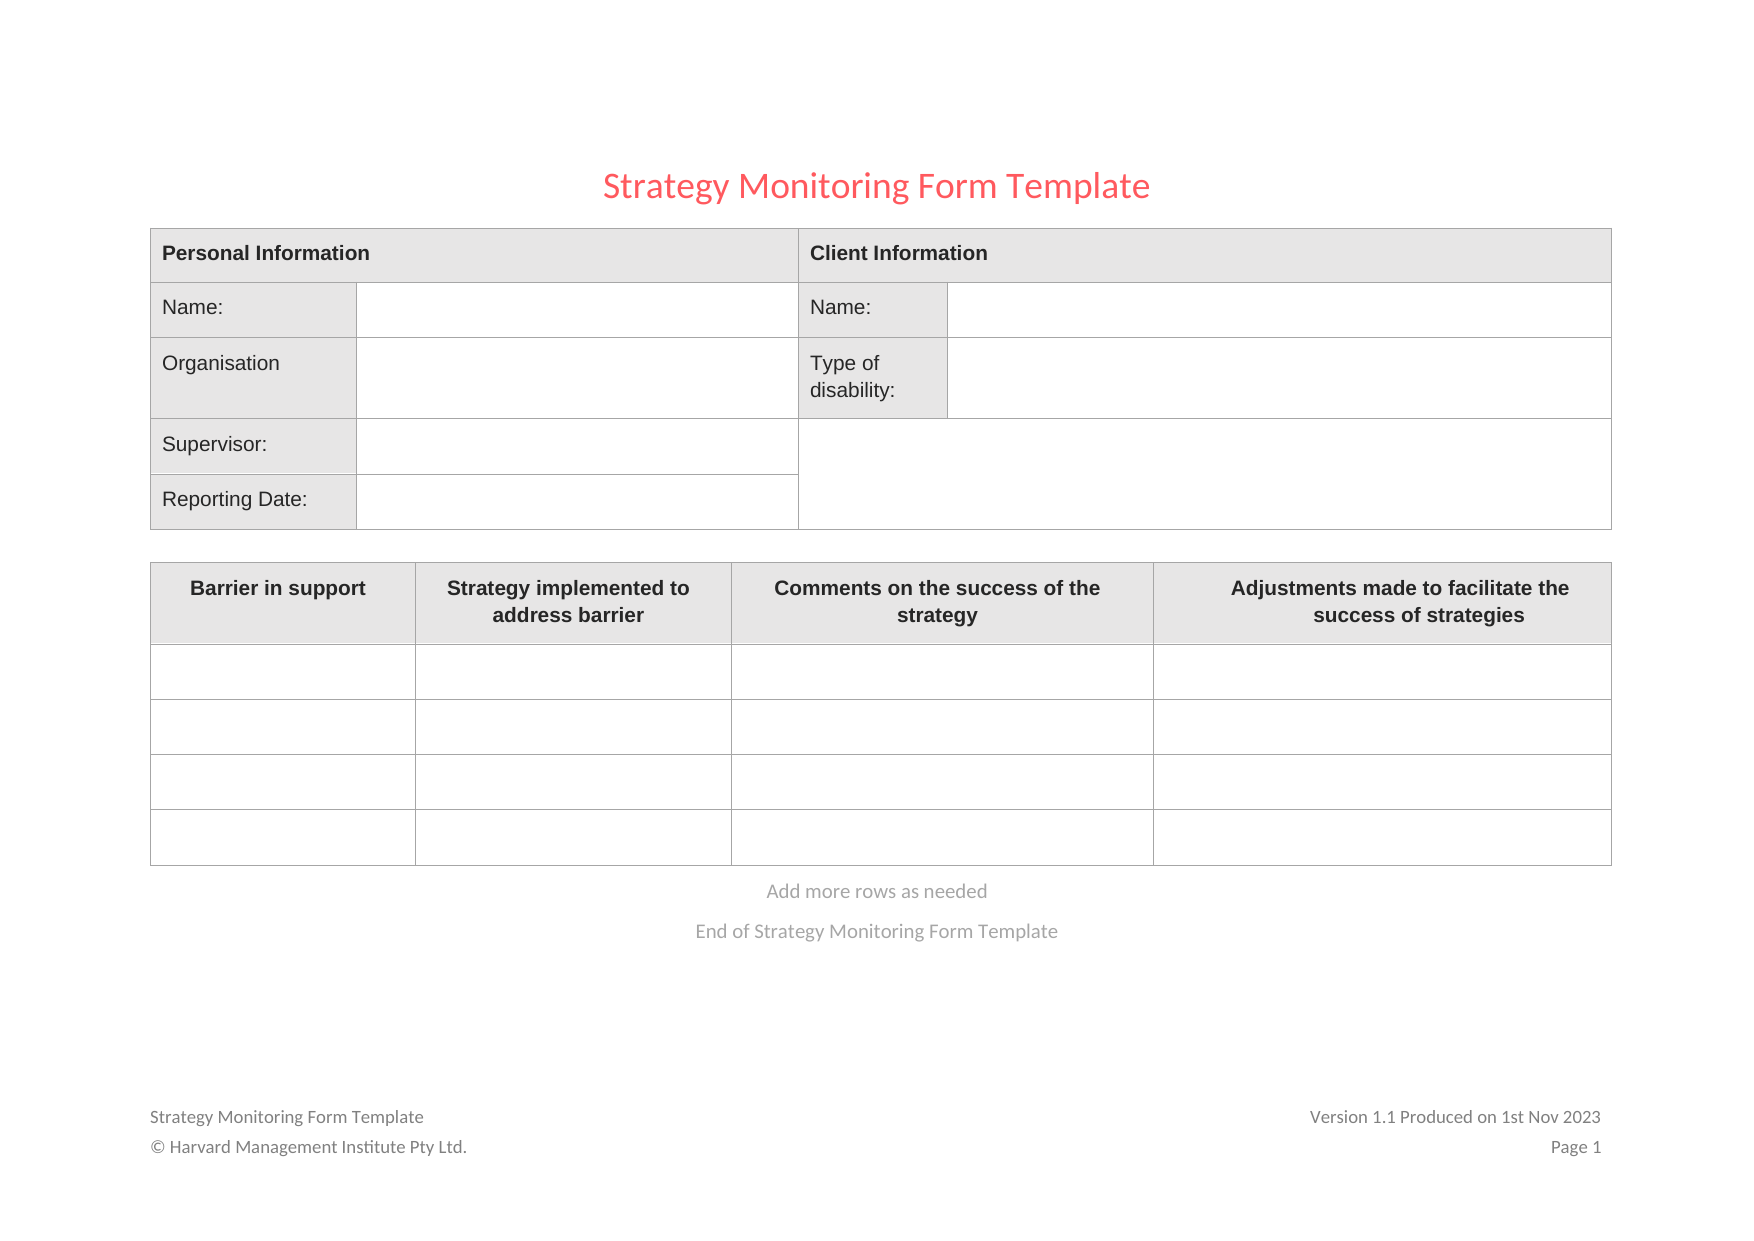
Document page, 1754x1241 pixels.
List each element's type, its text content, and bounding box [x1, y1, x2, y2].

table_cell [357, 475, 798, 529]
table_cell [1154, 700, 1611, 754]
table_cell [357, 419, 798, 473]
table_cell [1154, 755, 1611, 809]
table_cell [357, 338, 798, 418]
table_cell Supervisor: [151, 419, 356, 473]
table_header Strategy implemented to address barrier [416, 563, 731, 643]
table_header Client Information [799, 229, 1611, 282]
text End of Strategy Monitoring Form Template [150, 918, 1604, 943]
table_cell [799, 419, 1611, 529]
table_cell Reporting Date: [151, 475, 356, 529]
table_cell [416, 645, 731, 699]
table_cell [151, 755, 415, 809]
table_cell [732, 645, 1153, 699]
table_header Personal Information [151, 229, 798, 282]
text Add more rows as needed [150, 878, 1604, 904]
table_cell [948, 283, 1611, 337]
table_cell [357, 283, 798, 337]
table_header Comments on the success of the strategy [732, 563, 1153, 643]
table_cell Type of disability: [799, 338, 947, 418]
table_cell [948, 338, 1611, 418]
table_cell [1154, 645, 1611, 699]
table_cell [151, 700, 415, 754]
table_cell Organisation [151, 338, 356, 418]
table_cell [416, 755, 731, 809]
table_cell [151, 810, 415, 865]
table_cell [1154, 810, 1611, 865]
table_cell [416, 810, 731, 865]
table_cell Name: [151, 283, 356, 337]
table_cell [732, 700, 1153, 754]
table_cell [416, 700, 731, 754]
table_cell [732, 810, 1153, 865]
table_cell [151, 645, 415, 699]
table_header Adjustments made to facilitate the success of strategies [1154, 563, 1611, 643]
subtitle Strategy Monitoring Form Template [150, 162, 1604, 208]
table_cell Name: [799, 283, 947, 337]
table_cell [732, 755, 1153, 809]
table_header Barrier in support [151, 563, 415, 643]
